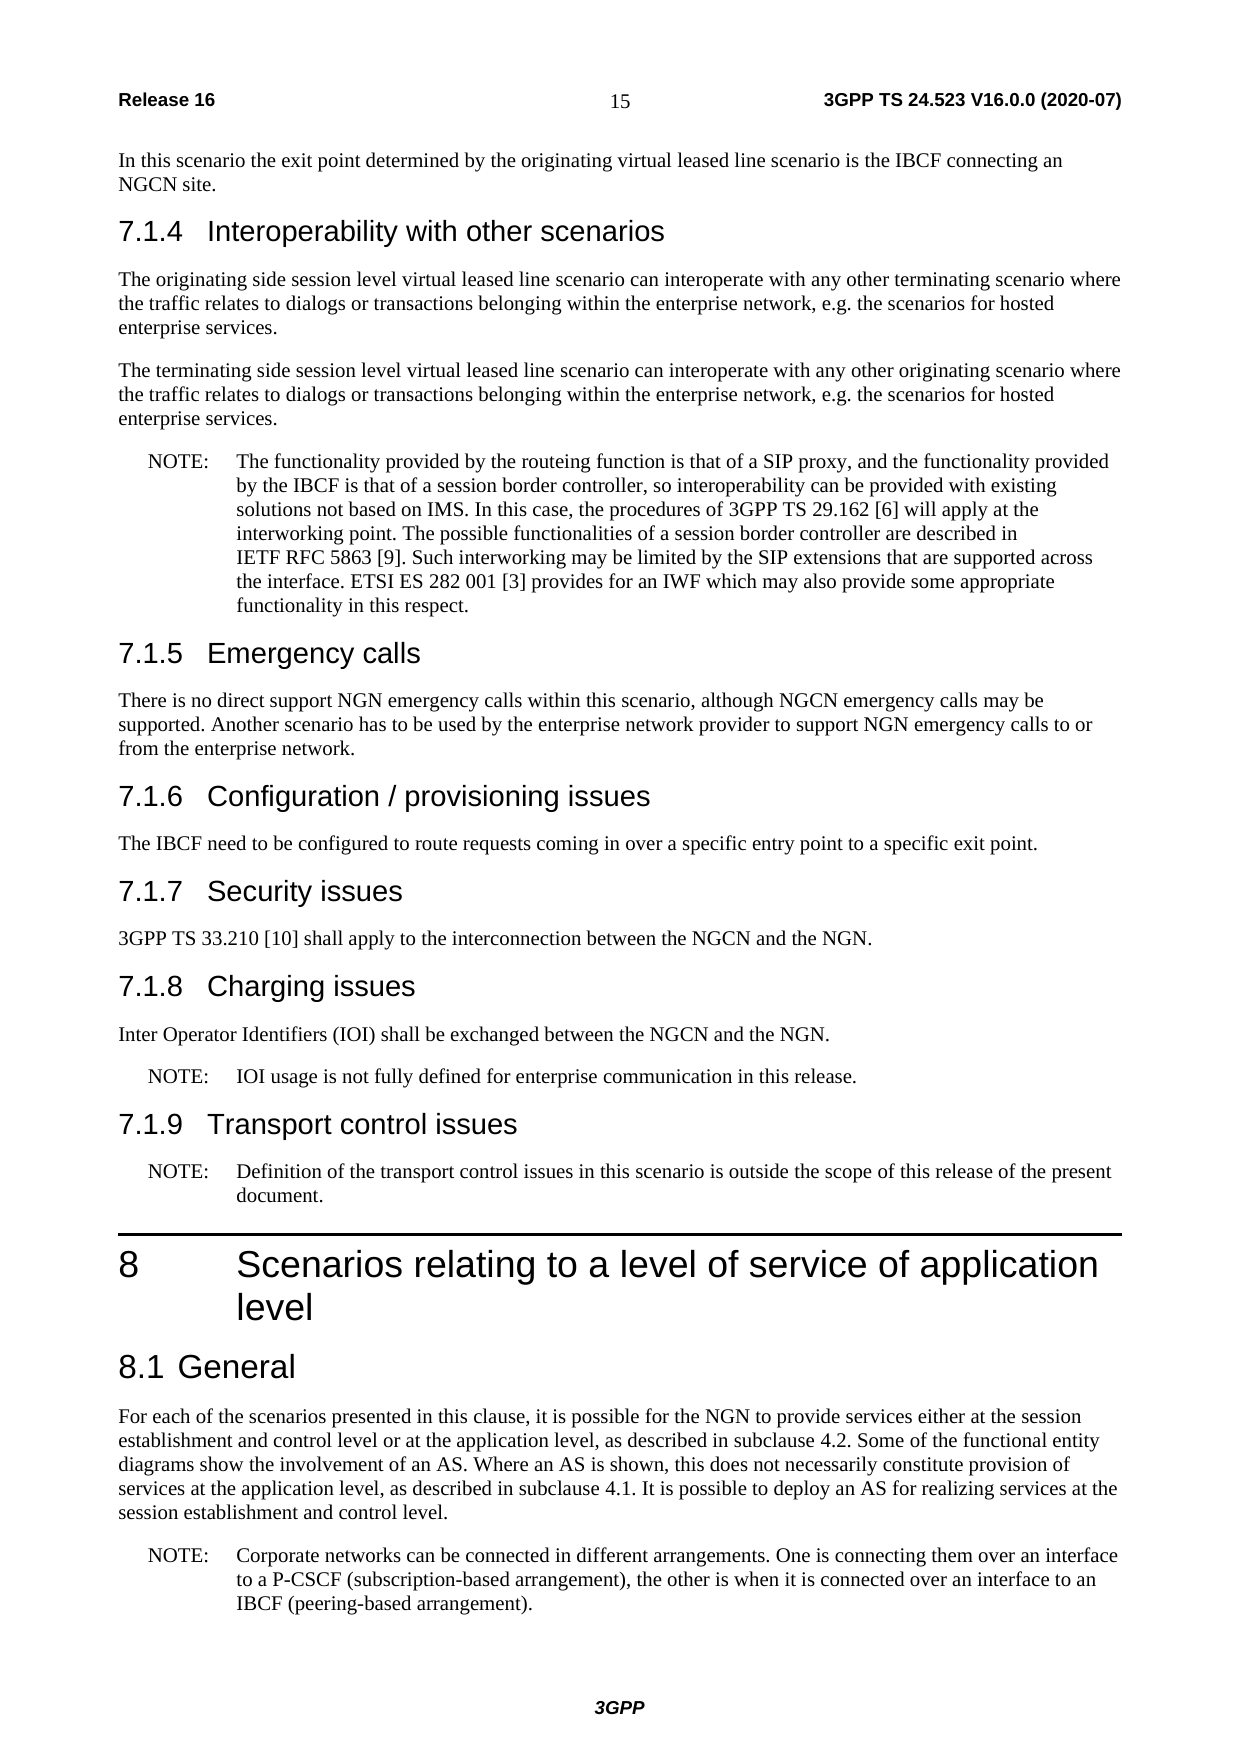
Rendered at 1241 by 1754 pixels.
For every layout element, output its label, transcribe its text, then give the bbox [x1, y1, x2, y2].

text 3GPP TS 33.210 [10] shall apply to the interconnection between the NGCN and the NGN. [118, 926, 1122, 950]
text NOTE: IOI usage is not fully defined for enterprise communication in this release. [148, 1064, 1122, 1088]
subtitle 7.1.5 Emergency calls [118, 636, 1122, 669]
subtitle 8 Scenarios relating to a level of service of application level [118, 1236, 1122, 1328]
text NOTE: Corporate networks can be connected in different arrangements. One is connecting them over an interface to a P-CSCF (subscription-based arrangement), the other is when it is connected over an interface to an IBCF (peering-based arrangement). [148, 1543, 1122, 1615]
text The terminating side session level virtual leased line scenario can interoperate with any other originating scenario where the traffic relates to dialogs or transactions belonging within the enterprise network, e.g. the scenarios for hosted enterprise services. [118, 358, 1122, 430]
subtitle 7.1.9 Transport control issues [118, 1107, 1122, 1141]
text The IBCF need to be configured to route requests coming in over a specific entry point to a specific exit point. [118, 831, 1122, 855]
text For each of the scenarios presented in this clause, it is possible for the NGN to provide services either at the session establishment and control level or at the application level, as described in subclause 4.2. Some of the functional entity diagrams show the involvement of an AS. Where an AS is shown, this does not necessarily constitute provision of services at the application level, as described in subclause 4.1. It is possible to deploy an AS for realizing services at the session establishment and control level. [118, 1404, 1122, 1524]
text There is no direct support NGN emergency calls within this scenario, although NGCN emergency calls may be supported. Another scenario has to be used by the enterprise network provider to support NGN emergency calls to or from the enterprise network. [118, 688, 1122, 760]
text NOTE: Definition of the transport control issues in this scenario is outside the scope of this release of the present document. [148, 1159, 1122, 1207]
text Inter Operator Identifiers (IOI) shall be exchanged between the NGCN and the NGN. [118, 1021, 1122, 1046]
subtitle 8.1 General [118, 1347, 1122, 1385]
text NOTE: The functionality provided by the routeing function is that of a SIP proxy, and the functionality provided by the IBCF is that of a session border controller, so interoperability can be provided with existing solutions not based on IMS. In this case, the procedures of 3GPP TS 29.162 [6] will apply at the interworking point. The possible functionalities of a session border controller are described in IETF RFC 5863 [9]. Such interworking may be limited by the SIP extensions that are supported across the interface. ETSI ES 282 001 [3] provides for an IWF which may also provide some appropriate functionality in this respect. [148, 448, 1122, 617]
text In this scenario the exit point determined by the originating virtual leased line scenario is the IBCF connecting an NGCN site. [118, 147, 1122, 196]
subtitle 7.1.8 Charging issues [118, 969, 1122, 1003]
subtitle 7.1.4 Interoperability with other scenarios [118, 214, 1122, 248]
subtitle 7.1.7 Security issues [118, 874, 1122, 908]
subtitle 7.1.6 Configuration / provisioning issues [118, 779, 1122, 812]
text The originating side session level virtual leased line scenario can interoperate with any other terminating scenario where the traffic relates to dialogs or transactions belonging within the enterprise network, e.g. the scenarios for hosted enterprise services. [118, 267, 1122, 339]
